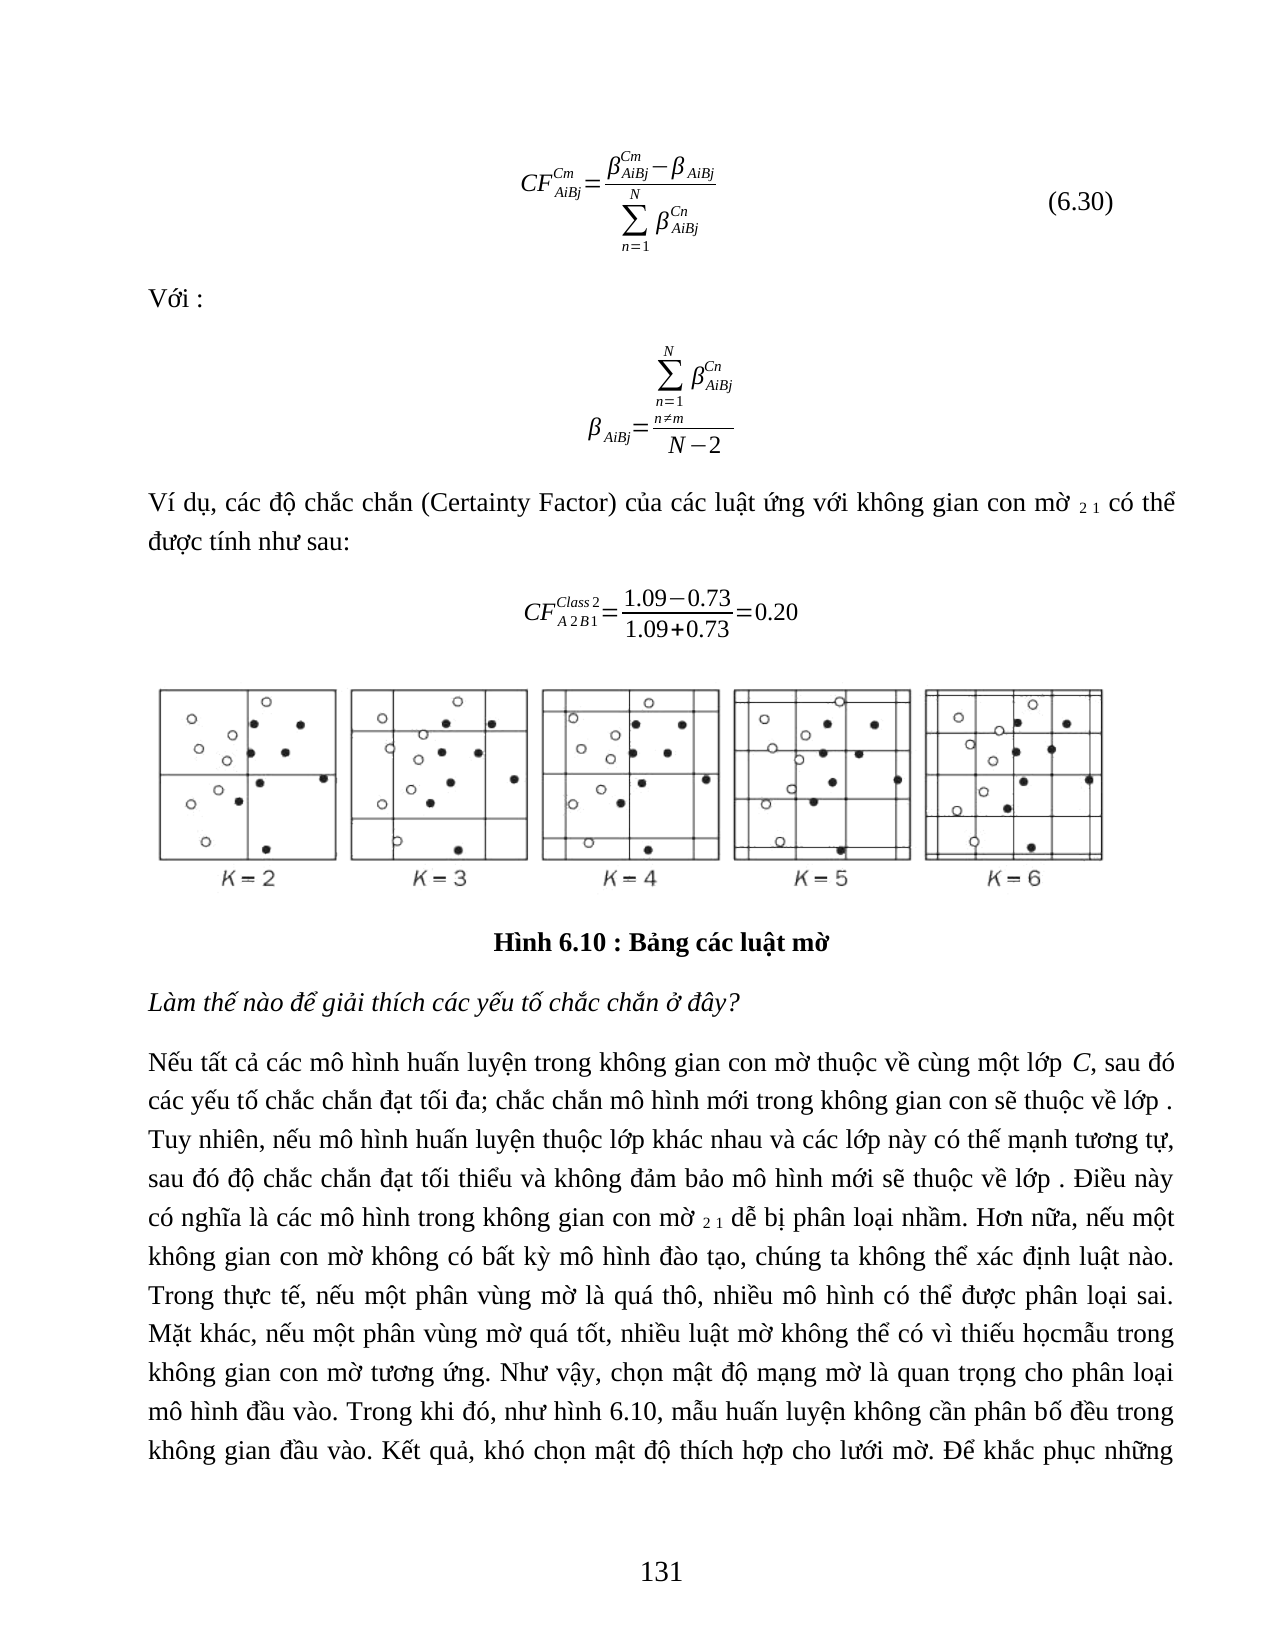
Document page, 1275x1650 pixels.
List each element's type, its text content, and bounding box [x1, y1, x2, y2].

text Ví dụ, các độ chắc chắn (Certainty Factor) của các luật ứng với không gian con mờ 2 1 có thể được tính như sau: [148, 486, 1175, 556]
text (6.30) [148, 148, 1175, 254]
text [148, 1046, 1175, 1465]
text Hình 6.10 : Bảng các luật mờ [148, 926, 1175, 957]
text Làm thế nào để giải thích các yếu tố chắc chắn ở đây? [148, 986, 1175, 1017]
text Với : [148, 282, 1175, 313]
picture [147, 671, 1124, 899]
